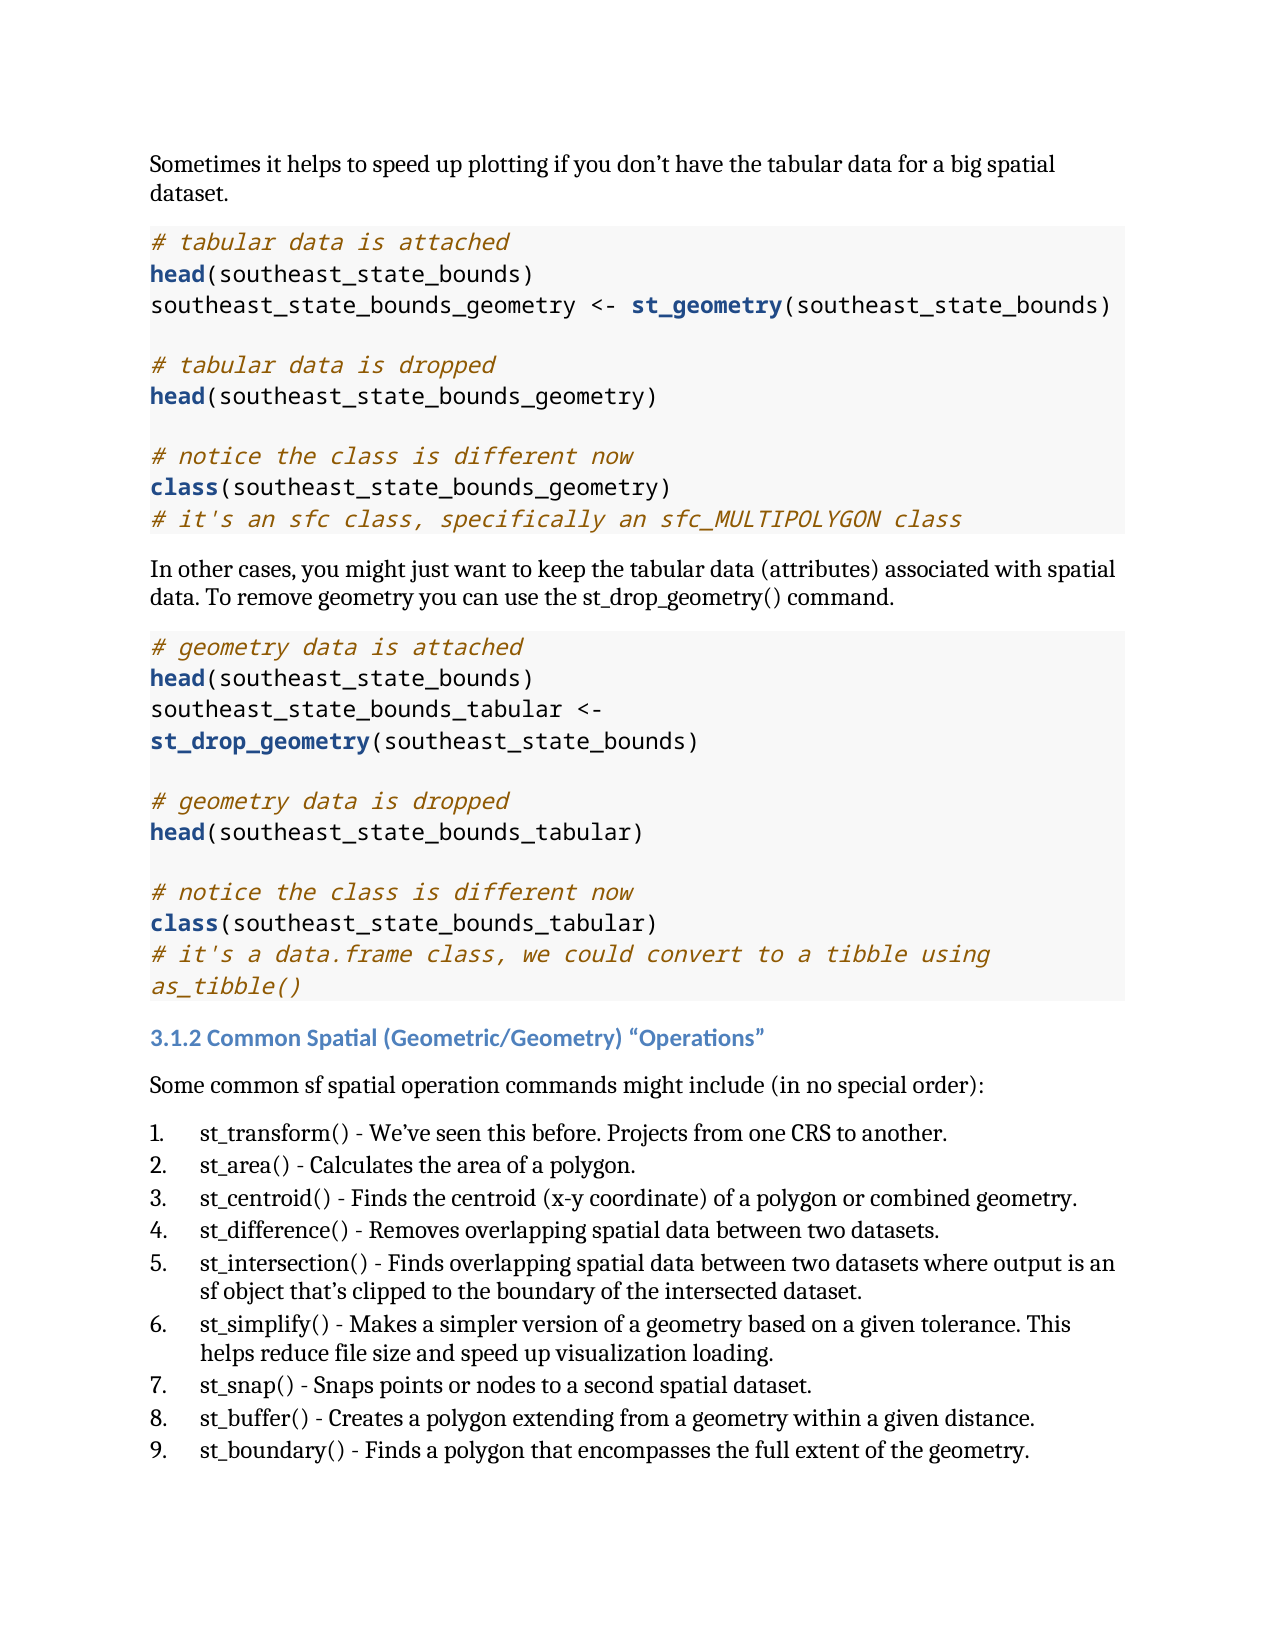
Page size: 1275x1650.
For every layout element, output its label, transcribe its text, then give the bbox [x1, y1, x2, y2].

subtitle 3.1.2 Common Spatial (Geometric/Geometry) “Operations” [150, 1022, 1125, 1052]
list st_snap() - Snaps points or nodes to a second spatial dataset. [150, 1371, 1125, 1400]
list st_transform() - We’ve seen this before. Projects from one CRS to another. [150, 1118, 1125, 1147]
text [150, 150, 1125, 207]
text # tabular data is attached head(southeast_state_bounds) southeast_state_bounds_geometry <- st_geometry(southeast_state_bounds) # tabular data is dropped head(southeast_state_bounds_geometry) # notice the class is different now class(southeast_state_bounds_geometry) # it's an sfc class, specifically an sfc_MULTIPOLYGON class [150, 226, 1125, 534]
list st_buffer() - Creates a polygon extending from a geometry within a given distance. [150, 1403, 1125, 1432]
list st_centroid() - Finds the centroid (x-y coordinate) of a polygon or combined geometry. [150, 1183, 1125, 1212]
text In other cases, you might just want to keep the tabular data (attributes) associated with spatial data. To remove geometry you can use the st_drop_geometry() command. [150, 554, 1125, 612]
list st_simplify() - Makes a simpler version of a geometry based on a given tolerance. This helps reduce file size and speed up visualization loading. [150, 1310, 1125, 1367]
list st_boundary() - Finds a polygon that encompasses the full extent of the geometry. [150, 1436, 1125, 1465]
text # geometry data is attached head(southeast_state_bounds) southeast_state_bounds_tabular <- st_drop_geometry(southeast_state_bounds) # geometry data is dropped head(southeast_state_bounds_tabular) # notice the class is different now class(southeast_state_bounds_tabular) # it's a data.frame class, we could convert to a tibble using as_tibble() [150, 631, 1125, 1001]
list st_difference() - Removes overlapping spatial data between two datasets. [150, 1216, 1125, 1245]
text Some common sf spatial operation commands might include (in no special order): [150, 1071, 1125, 1100]
list st_area() - Calculates the area of a polygon. [150, 1151, 1125, 1180]
list st_intersection() - Finds overlapping spatial data between two datasets where output is an sf object that’s clipped to the boundary of the intersected dataset. [150, 1248, 1125, 1306]
